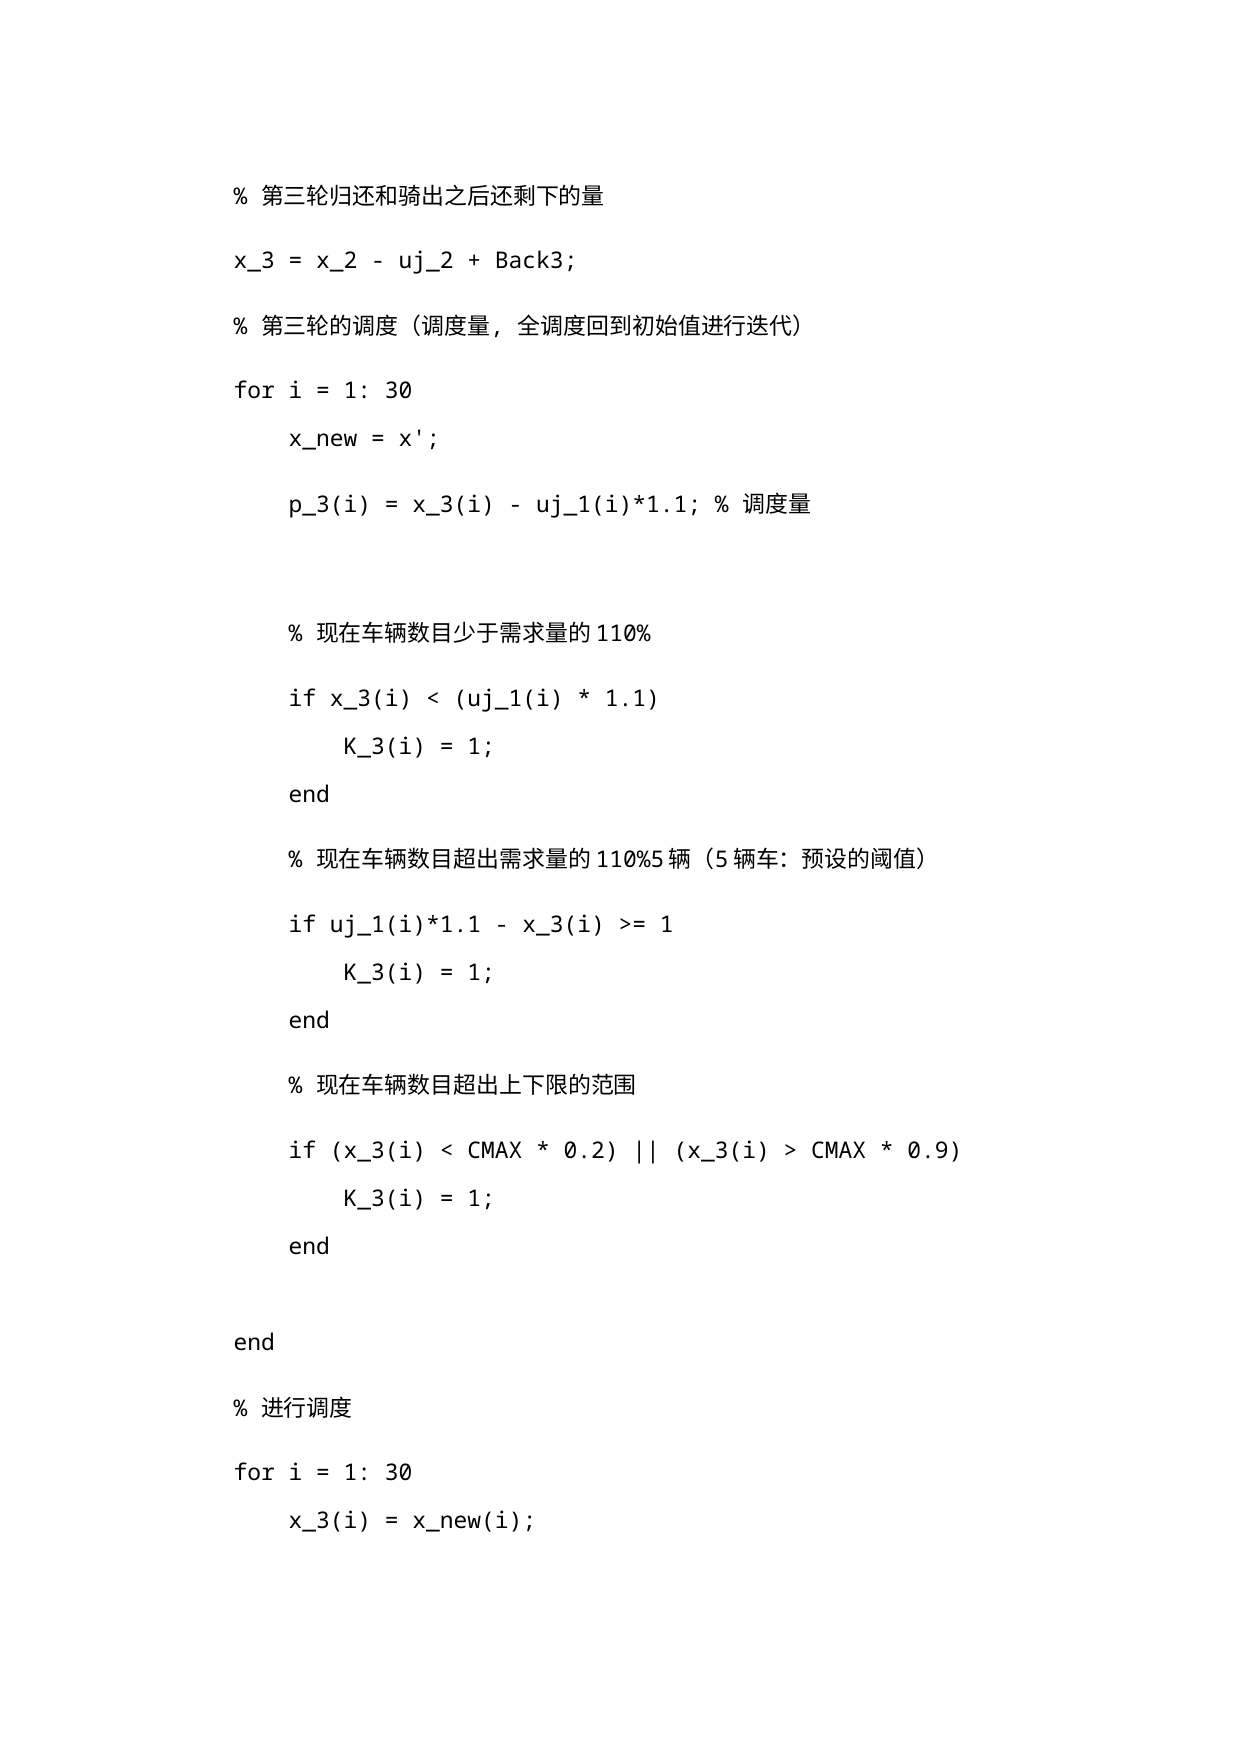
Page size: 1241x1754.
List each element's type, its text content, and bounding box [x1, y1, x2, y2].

text end [187, 777, 1053, 810]
text if (x_3(i) < CMAX * 0.2) || (x_3(i) > CMAX * 0.9) [187, 1133, 1053, 1166]
text if uj_1(i)*1.1 - x_3(i) >= 1 [187, 907, 1053, 940]
text for i = 1: 30 [187, 1456, 1053, 1488]
text % 第三轮的调度（调度量, 全调度回到初始值进行迭代） [187, 292, 1053, 357]
text K_3(i) = 1; [187, 955, 1053, 988]
text p_3(i) = x_3(i) - uj_1(i)*1.1; % 调度量 [187, 470, 1053, 535]
text K_3(i) = 1; [187, 1181, 1053, 1214]
text K_3(i) = 1; [187, 729, 1053, 762]
text % 第三轮归还和骑出之后还剩下的量 [187, 162, 1053, 227]
text end [187, 1003, 1053, 1036]
text if x_3(i) < (uj_1(i) * 1.1) [187, 681, 1053, 714]
text % 现在车辆数目少于需求量的110% [187, 599, 1053, 664]
text % 现在车辆数目超出上下限的范围 [187, 1052, 1053, 1117]
text x_3(i) = x_new(i); [187, 1504, 1053, 1536]
text x_3 = x_2 - uj_2 + Back3; [187, 244, 1053, 276]
text x_new = x'; [187, 422, 1053, 454]
text % 进行调度 [187, 1374, 1053, 1439]
text end [187, 1326, 1053, 1358]
text % 现在车辆数目超出需求量的110%5辆（5辆车：预设的阈值） [187, 826, 1053, 891]
text for i = 1: 30 [187, 373, 1053, 406]
text end [187, 1229, 1053, 1262]
